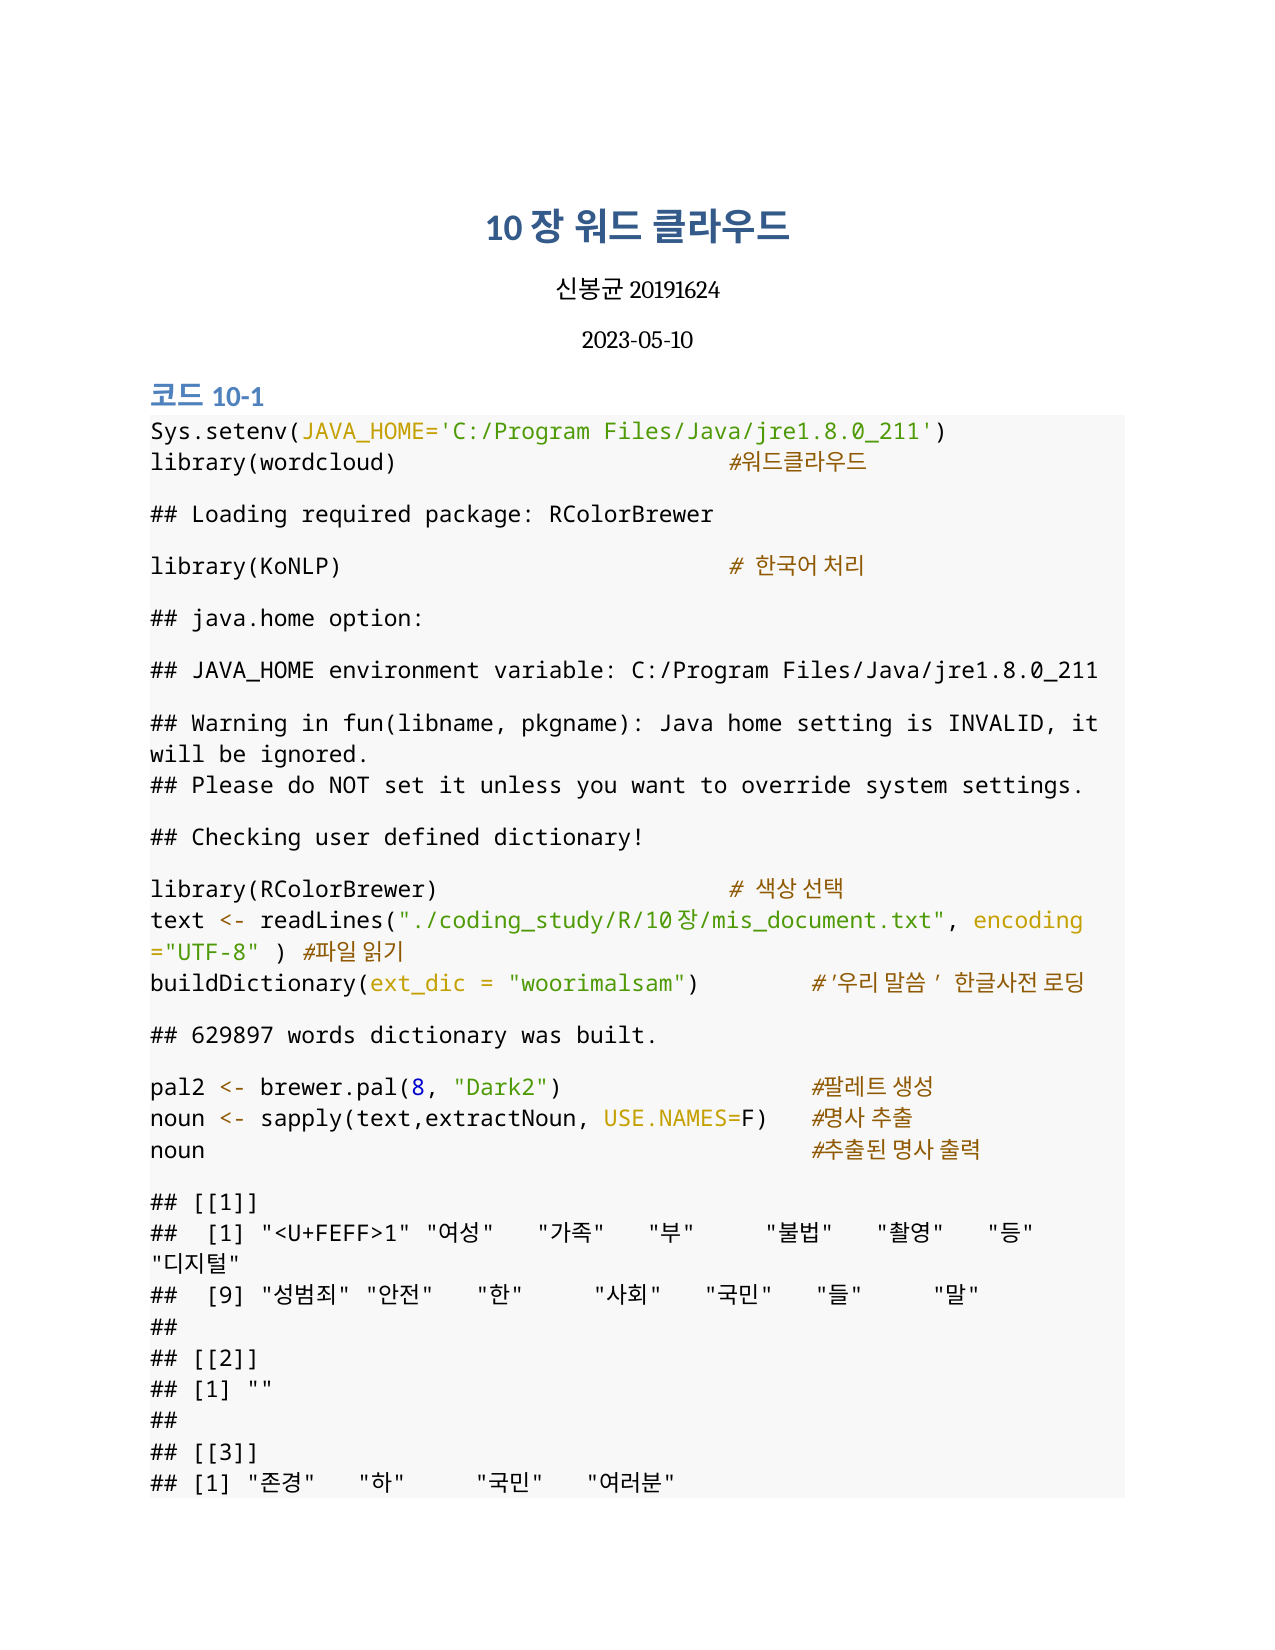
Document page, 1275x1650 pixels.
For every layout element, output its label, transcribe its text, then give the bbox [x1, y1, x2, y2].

text ## JAVA_HOME environment variable: C:/Program Files/Java/jre1.8.0_211 [150, 654, 1125, 686]
text library(RColorBrewer) # 색상 선택 text <- readLines("./coding_study/R/10장/mis_document.txt", encoding ="UTF-8" ) #파일 읽기 buildDictionary(ext_dic = "woorimalsam") #'우리 말씀' 한글사전 로딩 [150, 873, 1125, 998]
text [150, 1186, 1125, 1498]
text ## Checking user defined dictionary! [150, 821, 1125, 852]
text library(KoNLP) # 한국어 처리 [755, 550, 1125, 582]
text Sys.setenv(JAVA_HOME='C:/Program Files/Java/jre1.8.0_211') library(wordcloud) #워드클라우드 [741, 415, 1125, 477]
text ## java.home option: [150, 602, 1125, 634]
text ## Loading required package: RColorBrewer [150, 498, 1125, 529]
text 신봉균 20191624 [150, 276, 1125, 305]
text pal2 <- brewer.pal(8, "Dark2") #팔레트 생성 noun <- sapply(text,extractNoun, USE.NAMES=F) #명사 추출 noun #추출된 명사 출력 [150, 1071, 1125, 1165]
text 2023-05-10 [150, 326, 1125, 354]
text ## 629897 words dictionary was built. [150, 1019, 1125, 1050]
subtitle 코드 10-1 [150, 375, 1125, 415]
text ## Warning in fun(libname, pkgname): Java home setting is INVALID, it will be ignored. ## Please do NOT set it unless you want to override system settings. [150, 707, 1125, 800]
title 10장 워드 클라우드 [150, 200, 1125, 251]
